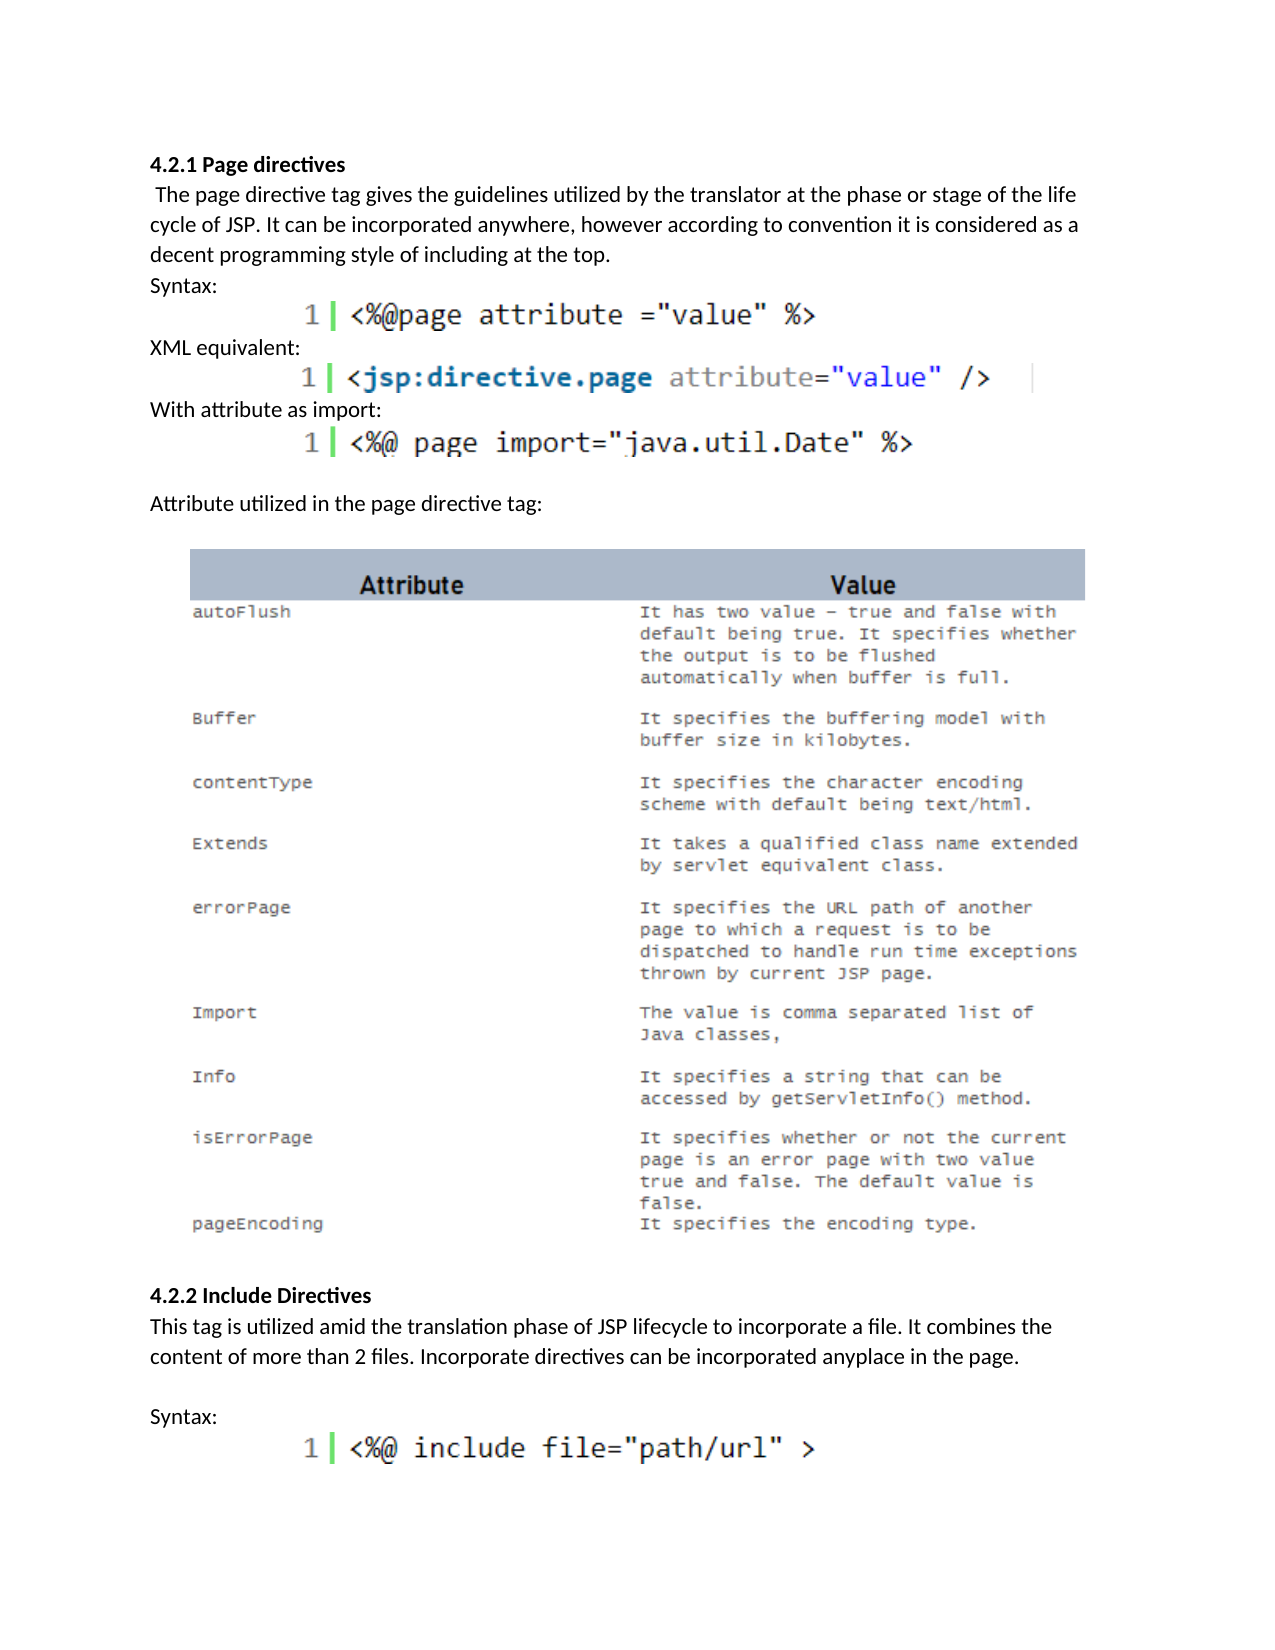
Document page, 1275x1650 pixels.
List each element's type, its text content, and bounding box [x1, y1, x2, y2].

list XML equivalent: [150, 333, 1125, 361]
list With attribute as import: [150, 395, 1125, 423]
picture [190, 549, 1086, 1250]
picture [240, 363, 1035, 393]
list Attribute utilized in the page directive tag: [150, 489, 1125, 517]
list cycle of JSP. It can be incorporated anywhere, however according to convention it is considered as a [150, 210, 1125, 238]
list Syntax: [150, 271, 1125, 299]
list 4.2.2 Include Directives [150, 1282, 1125, 1310]
picture [242, 301, 1033, 331]
list decent programming style of including at the top. [150, 241, 1125, 269]
list content of more than 2 files. Incorporate directives can be incorporated anyplace in the page. [150, 1342, 1125, 1370]
picture [240, 425, 1035, 457]
list This tag is utilized amid the translation phase of JSP lifecycle to incorporate a file. It combines the [150, 1312, 1125, 1340]
list Syntax: [150, 1402, 1125, 1431]
picture [241, 1432, 1034, 1464]
list 4.2.1 Page directives [150, 150, 1125, 178]
list The page directive tag gives the guidelines utilized by the translator at the phase or stage of the life [150, 180, 1125, 208]
